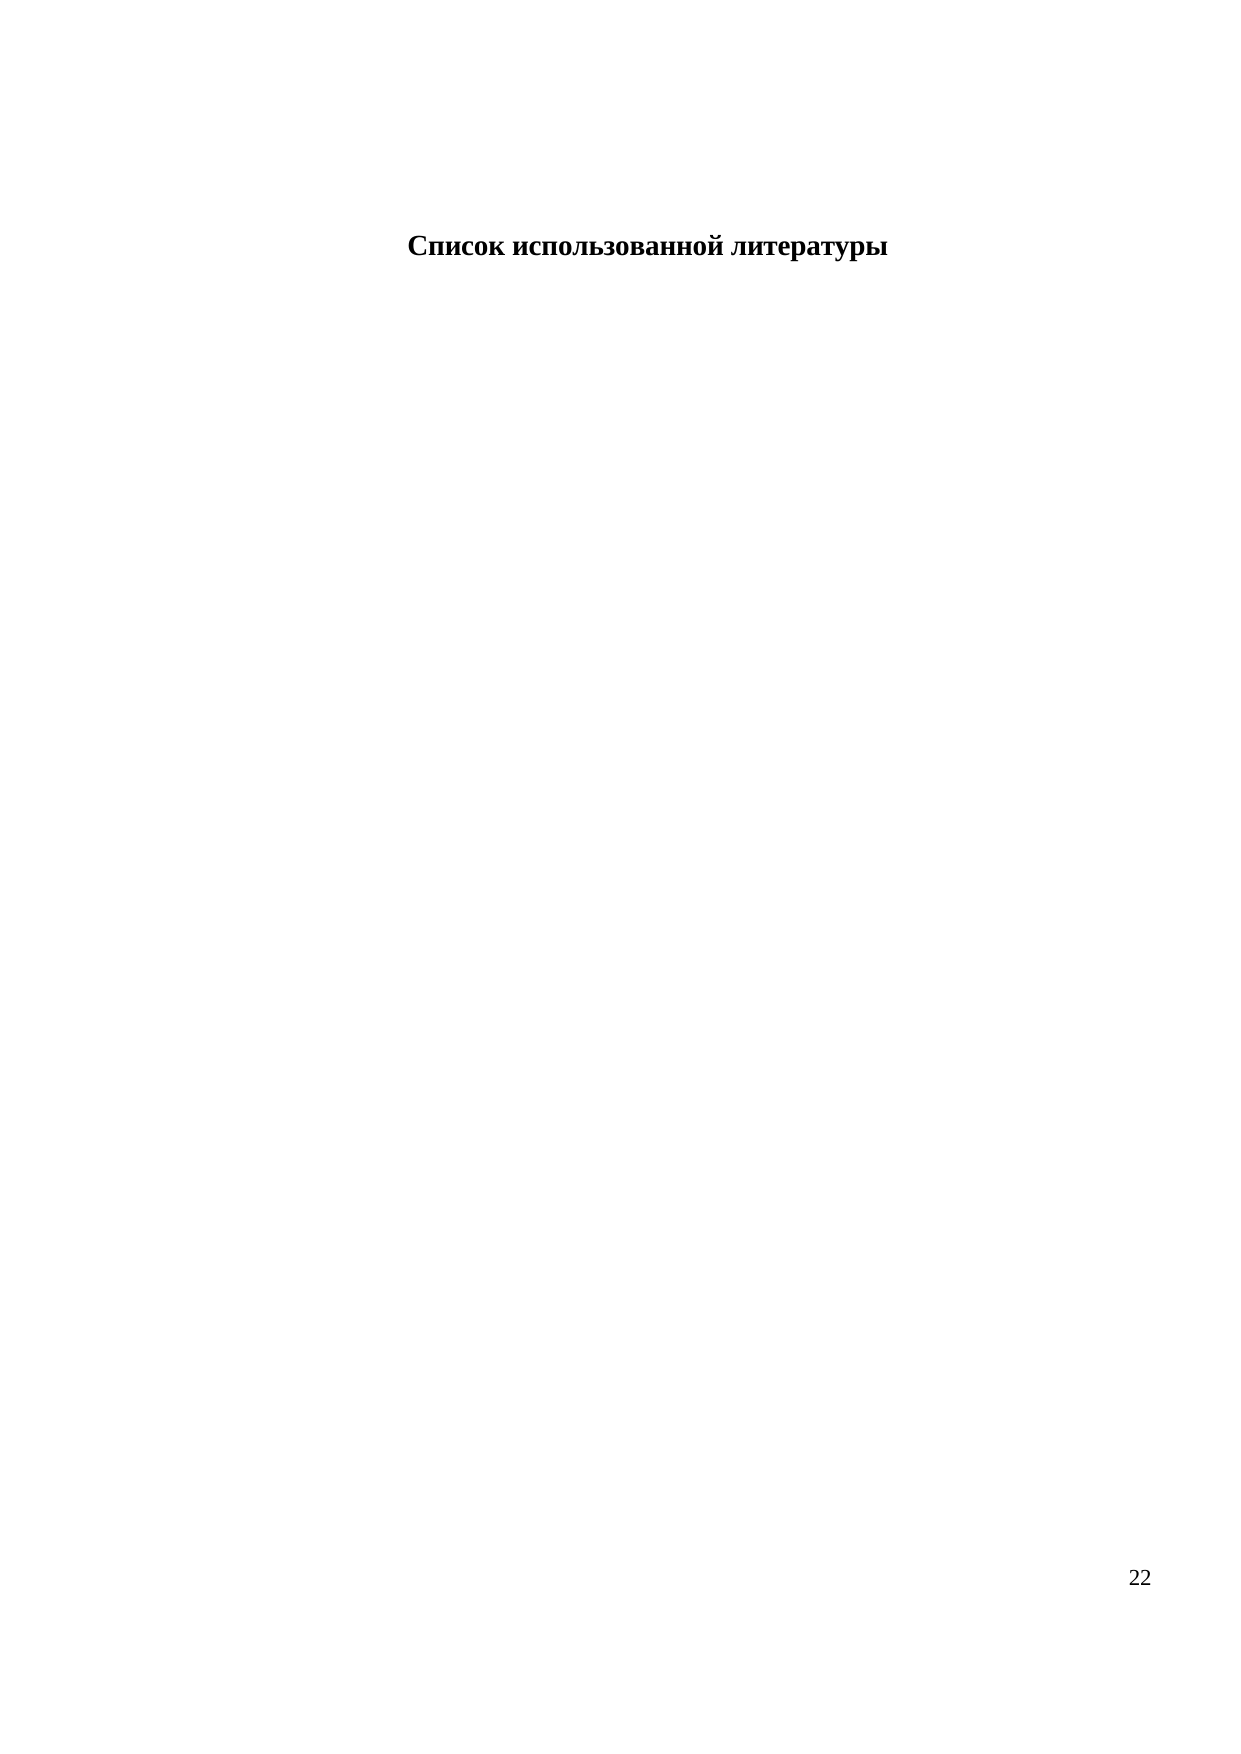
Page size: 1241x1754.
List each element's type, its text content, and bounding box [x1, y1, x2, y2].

subtitle Список использованной литературы [73, 228, 1152, 261]
